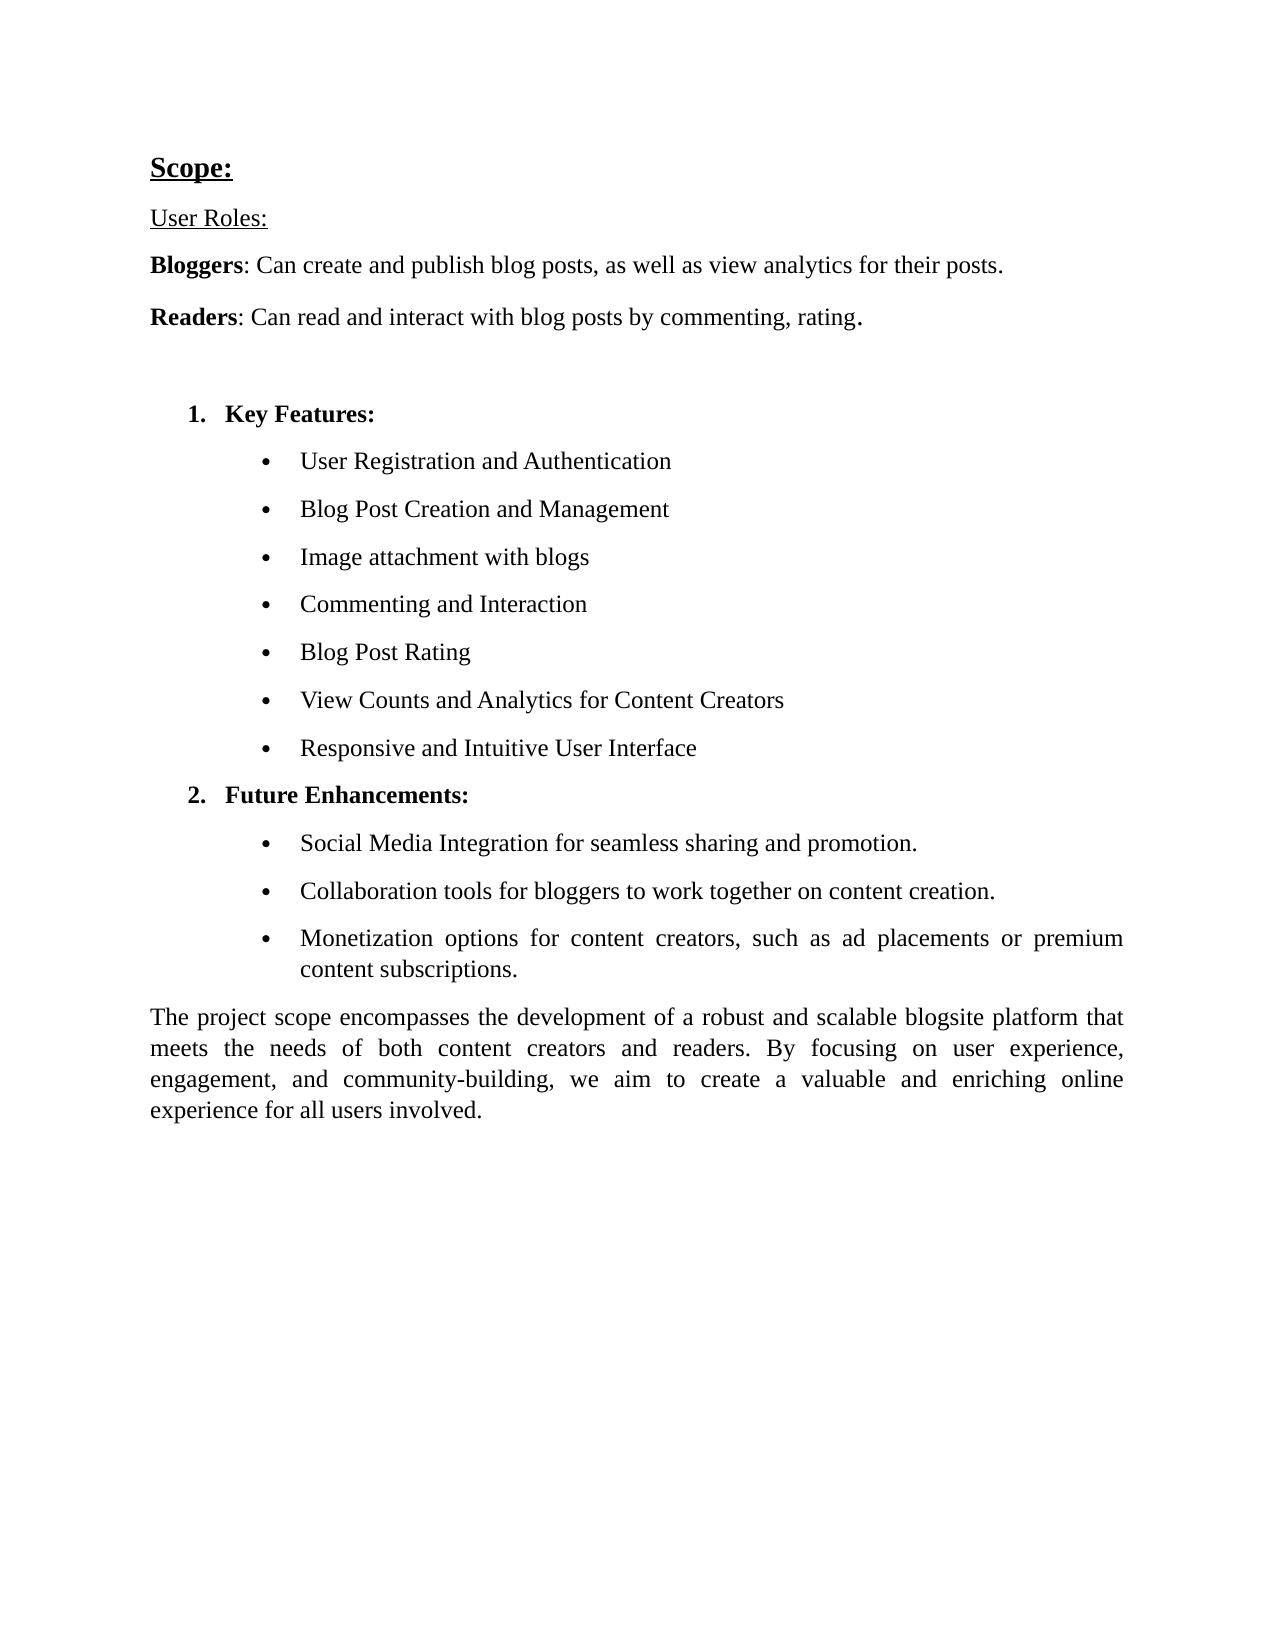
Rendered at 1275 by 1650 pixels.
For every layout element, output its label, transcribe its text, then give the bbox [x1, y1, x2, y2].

text User Roles: [150, 203, 1125, 232]
list Commenting and Interaction [262, 589, 1125, 618]
list Responsive and Intuitive User Interface [262, 733, 1125, 761]
list Social Media Integration for seamless sharing and promotion. [262, 828, 1125, 857]
list User Registration and Authentication [262, 446, 1125, 475]
text Bloggers: Can create and publish blog posts, as well as view analytics for their posts. [150, 251, 1125, 279]
list View Counts and Analytics for Content Creators [262, 685, 1125, 714]
list Blog Post Creation and Management [262, 494, 1125, 523]
text The project scope encompasses the development of a robust and scalable blogsite platform that meets the needs of both content creators and readers. By focusing on user experience, engagement, and community-building, we aim to create a valuable and enriching online experience for all users involved. [150, 1002, 1125, 1124]
list Collaboration tools for bloggers to work together on content creation. [262, 876, 1125, 904]
list Key Features: [187, 399, 1125, 427]
list Blog Post Rating [262, 637, 1125, 666]
list Monetization options for content creators, such as ad placements or premium content subscriptions. [262, 923, 1125, 983]
list Future Enhancements: [187, 780, 1125, 809]
text Scope: [150, 150, 1125, 183]
list Image attachment with blogs [262, 542, 1125, 571]
text Readers: Can read and interact with blog posts by commenting, rating. [150, 298, 1125, 332]
